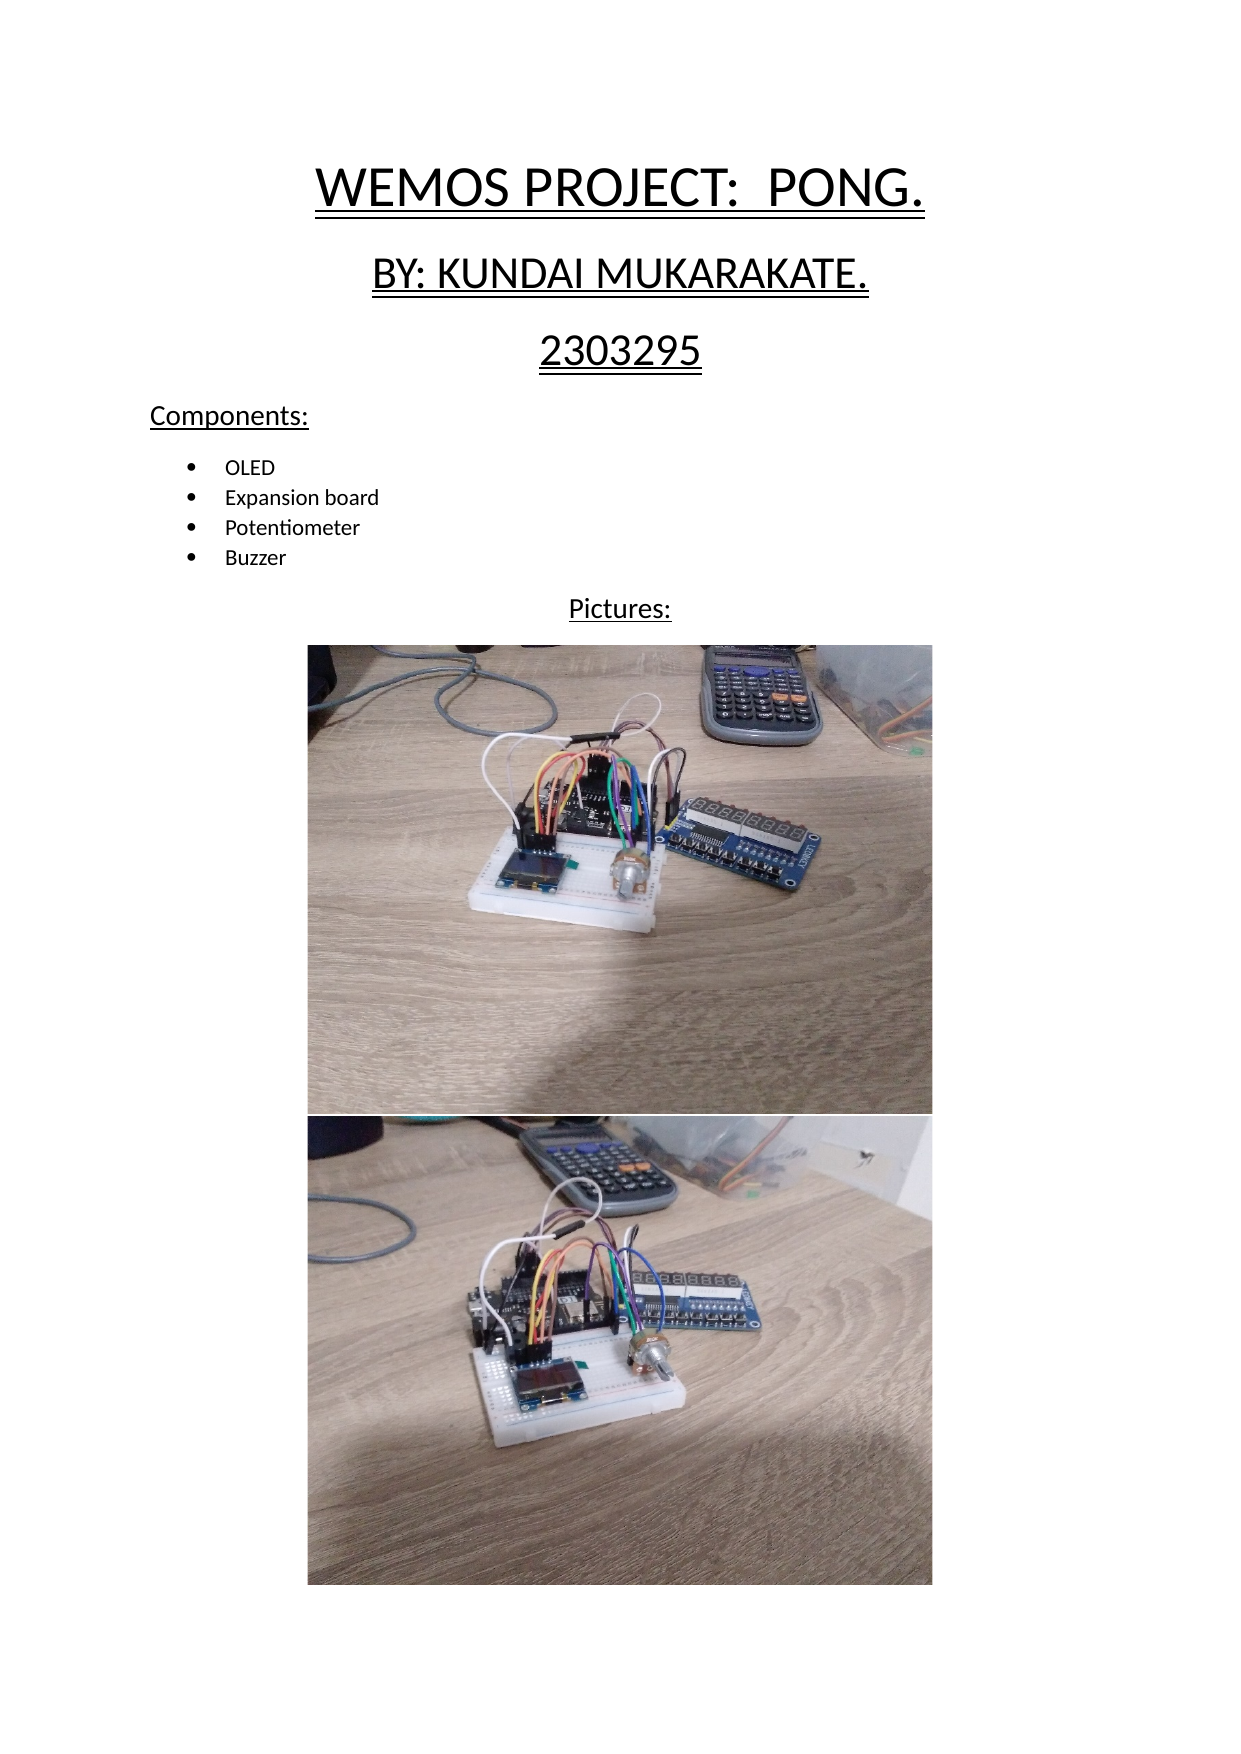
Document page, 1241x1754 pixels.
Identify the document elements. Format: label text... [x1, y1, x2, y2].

text BY: KUNDAI MUKARAKATE. [150, 243, 1090, 299]
list Buzzer [187, 543, 1090, 571]
picture [307, 645, 933, 1114]
list OLED [187, 453, 1090, 481]
text WEMOS PROJECT: PONG. [150, 150, 1090, 221]
list Expansion board [187, 483, 1090, 511]
picture [307, 1116, 933, 1585]
text Pictures: [150, 590, 1090, 626]
text Components: [150, 397, 1090, 433]
list Potentiometer [187, 513, 1090, 541]
text 2303295 [150, 321, 1090, 376]
